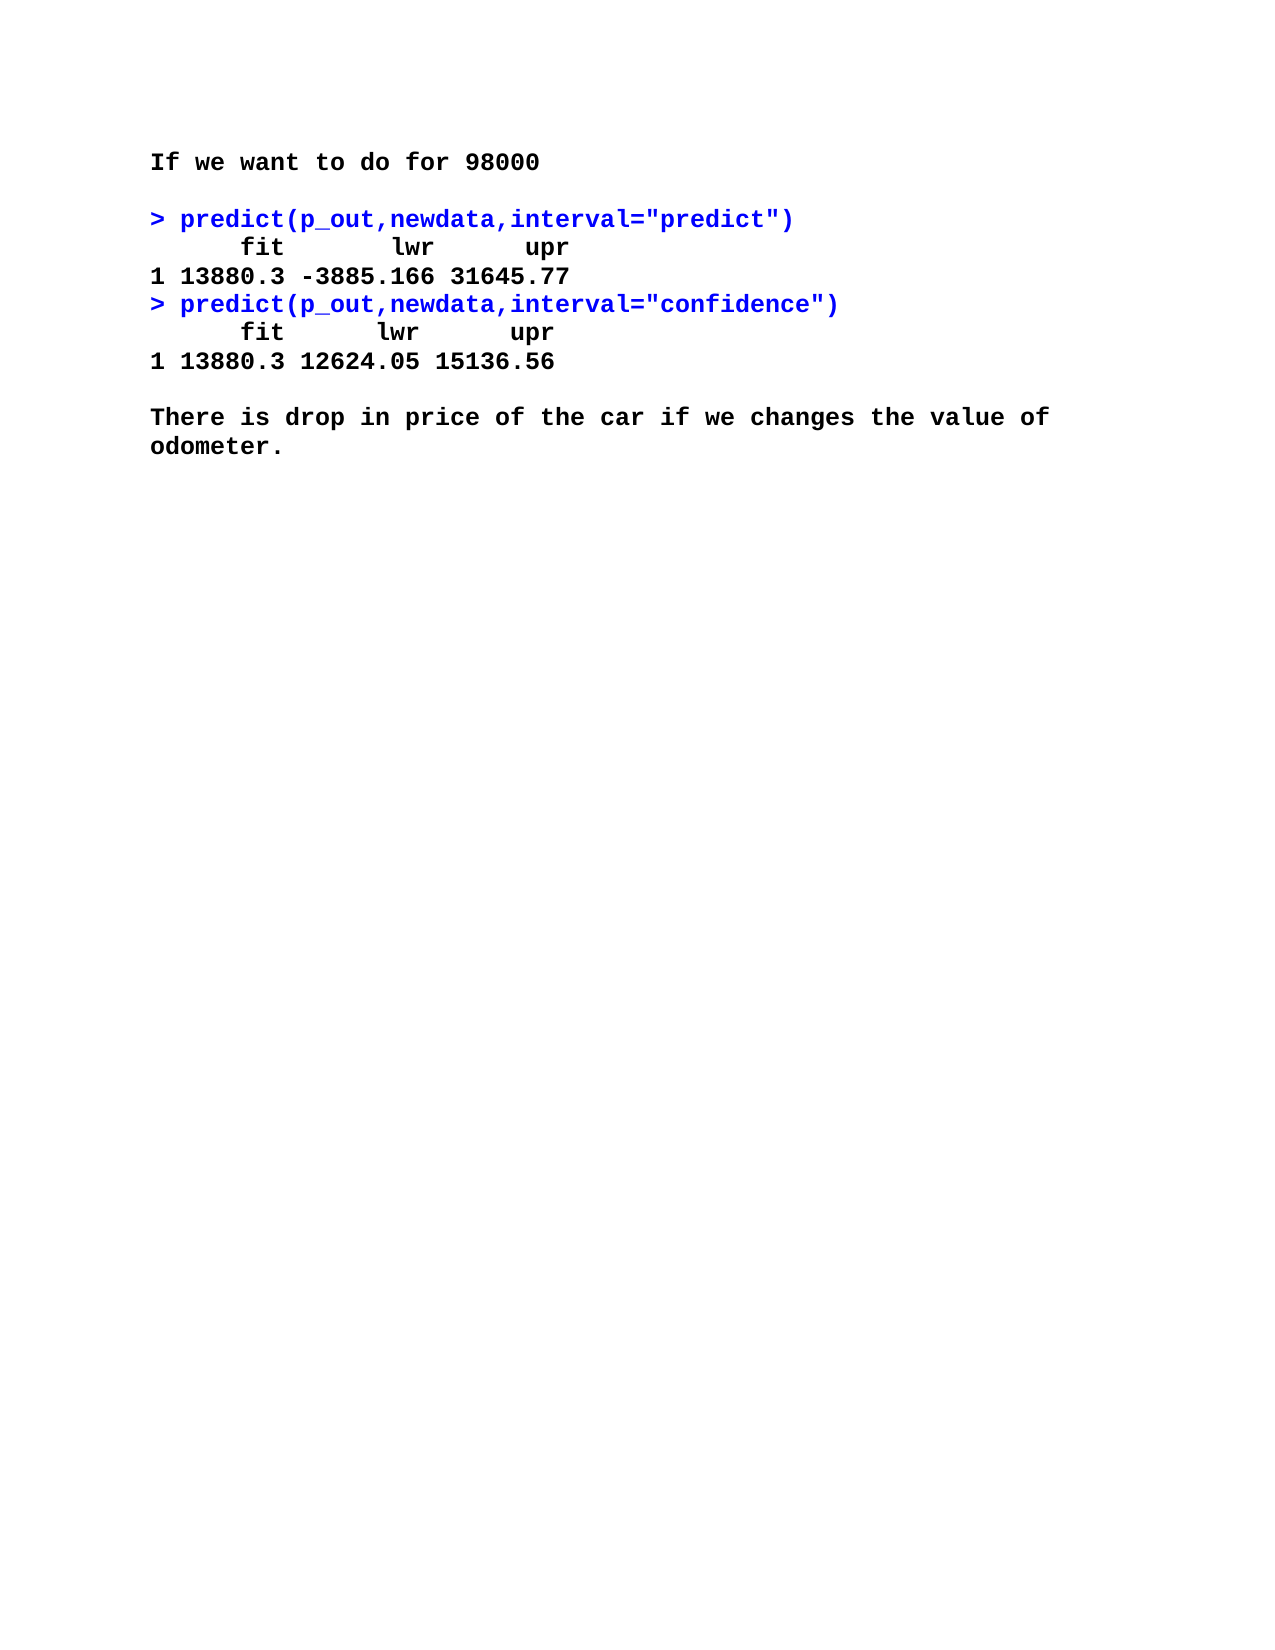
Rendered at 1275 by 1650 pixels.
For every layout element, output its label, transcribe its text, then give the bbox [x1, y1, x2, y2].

text There is drop in price of the car if we changes the value of odometer. [150, 405, 1125, 462]
text > predict(p_out,newdata,interval="confidence") [150, 292, 1125, 320]
text If we want to do for 98000 [150, 150, 1125, 178]
text > predict(p_out,newdata,interval="predict") [150, 207, 1125, 235]
text 1 13880.3 -3885.166 31645.77 [150, 263, 1125, 292]
text 1 13880.3 12624.05 15136.56 [150, 348, 1125, 377]
text fit lwr upr [150, 235, 1125, 263]
text fit lwr upr [150, 320, 1125, 348]
